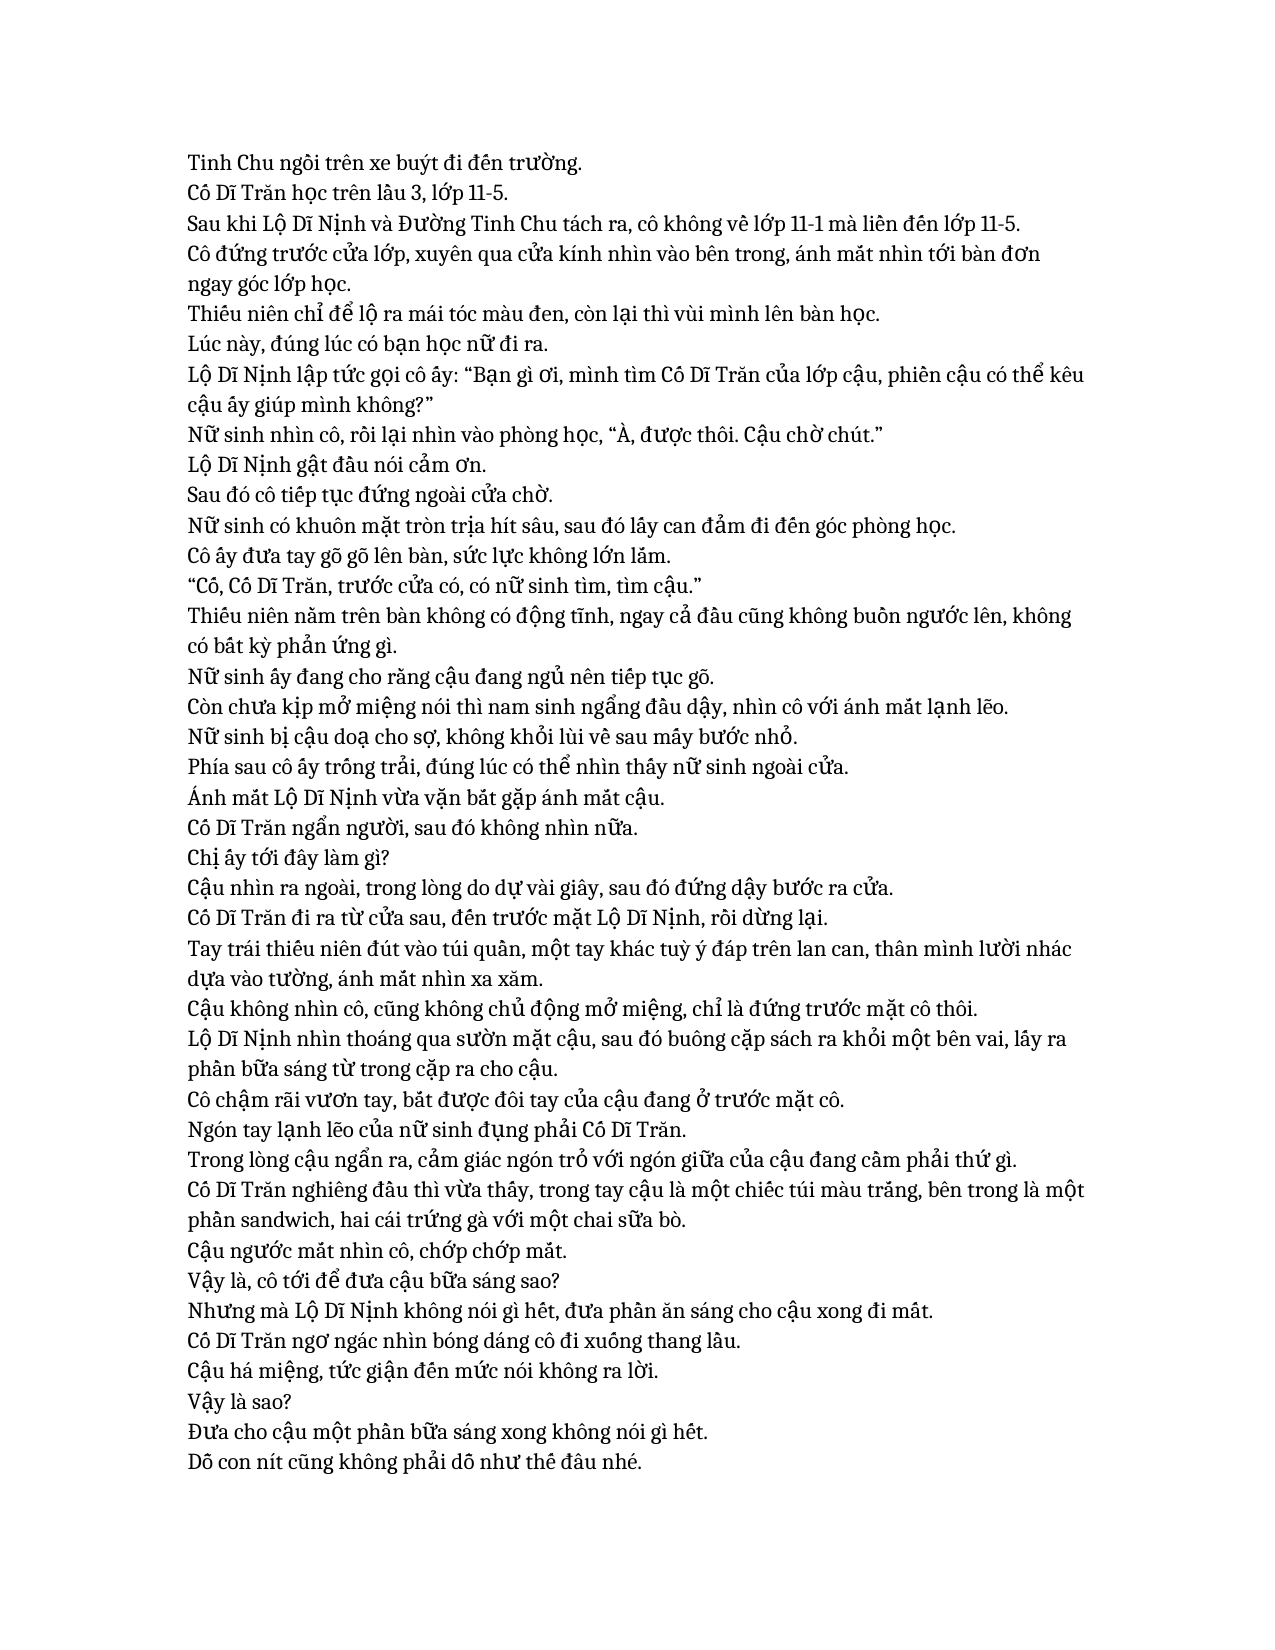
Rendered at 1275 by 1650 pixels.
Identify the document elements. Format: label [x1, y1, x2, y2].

text [187, 150, 1087, 1475]
